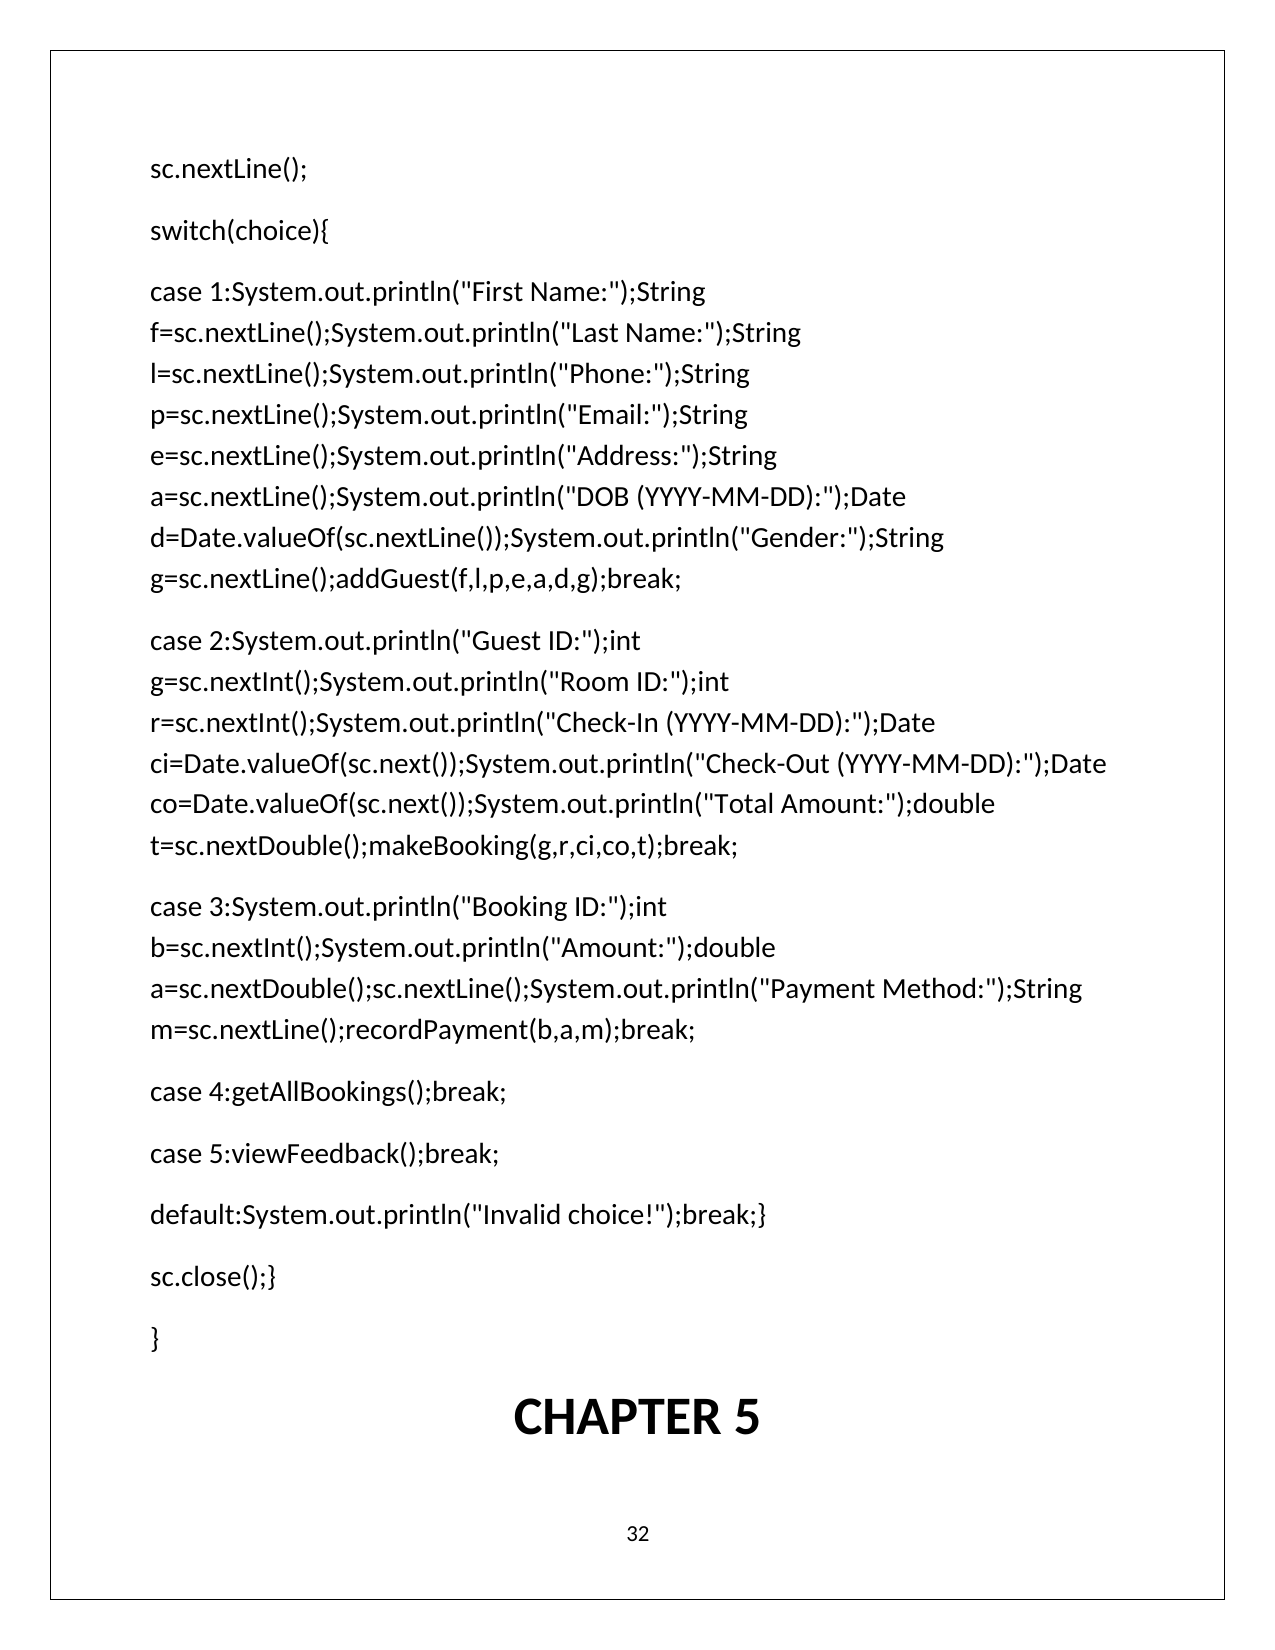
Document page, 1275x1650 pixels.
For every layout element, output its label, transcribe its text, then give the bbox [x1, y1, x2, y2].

text CHAPTER 5 [150, 1382, 1125, 1448]
text case 4:getAllBookings();break; [150, 1073, 1125, 1108]
text case 2:System.out.println("Guest ID:");int g=sc.nextInt();System.out.println("Room ID:");int r=sc.nextInt();System.out.println("Check-In (YYYY-MM-DD):");Date ci=Date.valueOf(sc.next());System.out.println("Check-Out (YYYY-MM-DD):");Date co=Date.valueOf(sc.next());System.out.println("Total Amount:");double t=sc.nextDouble();makeBooking(g,r,ci,co,t);break; [150, 622, 1125, 862]
text case 1:System.out.println("First Name:");String f=sc.nextLine();System.out.println("Last Name:");String l=sc.nextLine();System.out.println("Phone:");String p=sc.nextLine();System.out.println("Email:");String e=sc.nextLine();System.out.println("Address:");String a=sc.nextLine();System.out.println("DOB (YYYY-MM-DD):");Date d=Date.valueOf(sc.nextLine());System.out.println("Gender:");String g=sc.nextLine();addGuest(f,l,p,e,a,d,g);break; [150, 273, 1125, 596]
text default:System.out.println("Invalid choice!");break;} [150, 1196, 1125, 1232]
text case 5:viewFeedback();break; [150, 1135, 1125, 1170]
text switch(choice){ [150, 212, 1125, 247]
text } [150, 1320, 1125, 1356]
text sc.nextLine(); [150, 150, 1125, 186]
text sc.close();} [150, 1258, 1125, 1294]
text case 3:System.out.println("Booking ID:");int b=sc.nextInt();System.out.println("Amount:");double a=sc.nextDouble();sc.nextLine();System.out.println("Payment Method:");String m=sc.nextLine();recordPayment(b,a,m);break; [150, 888, 1125, 1047]
